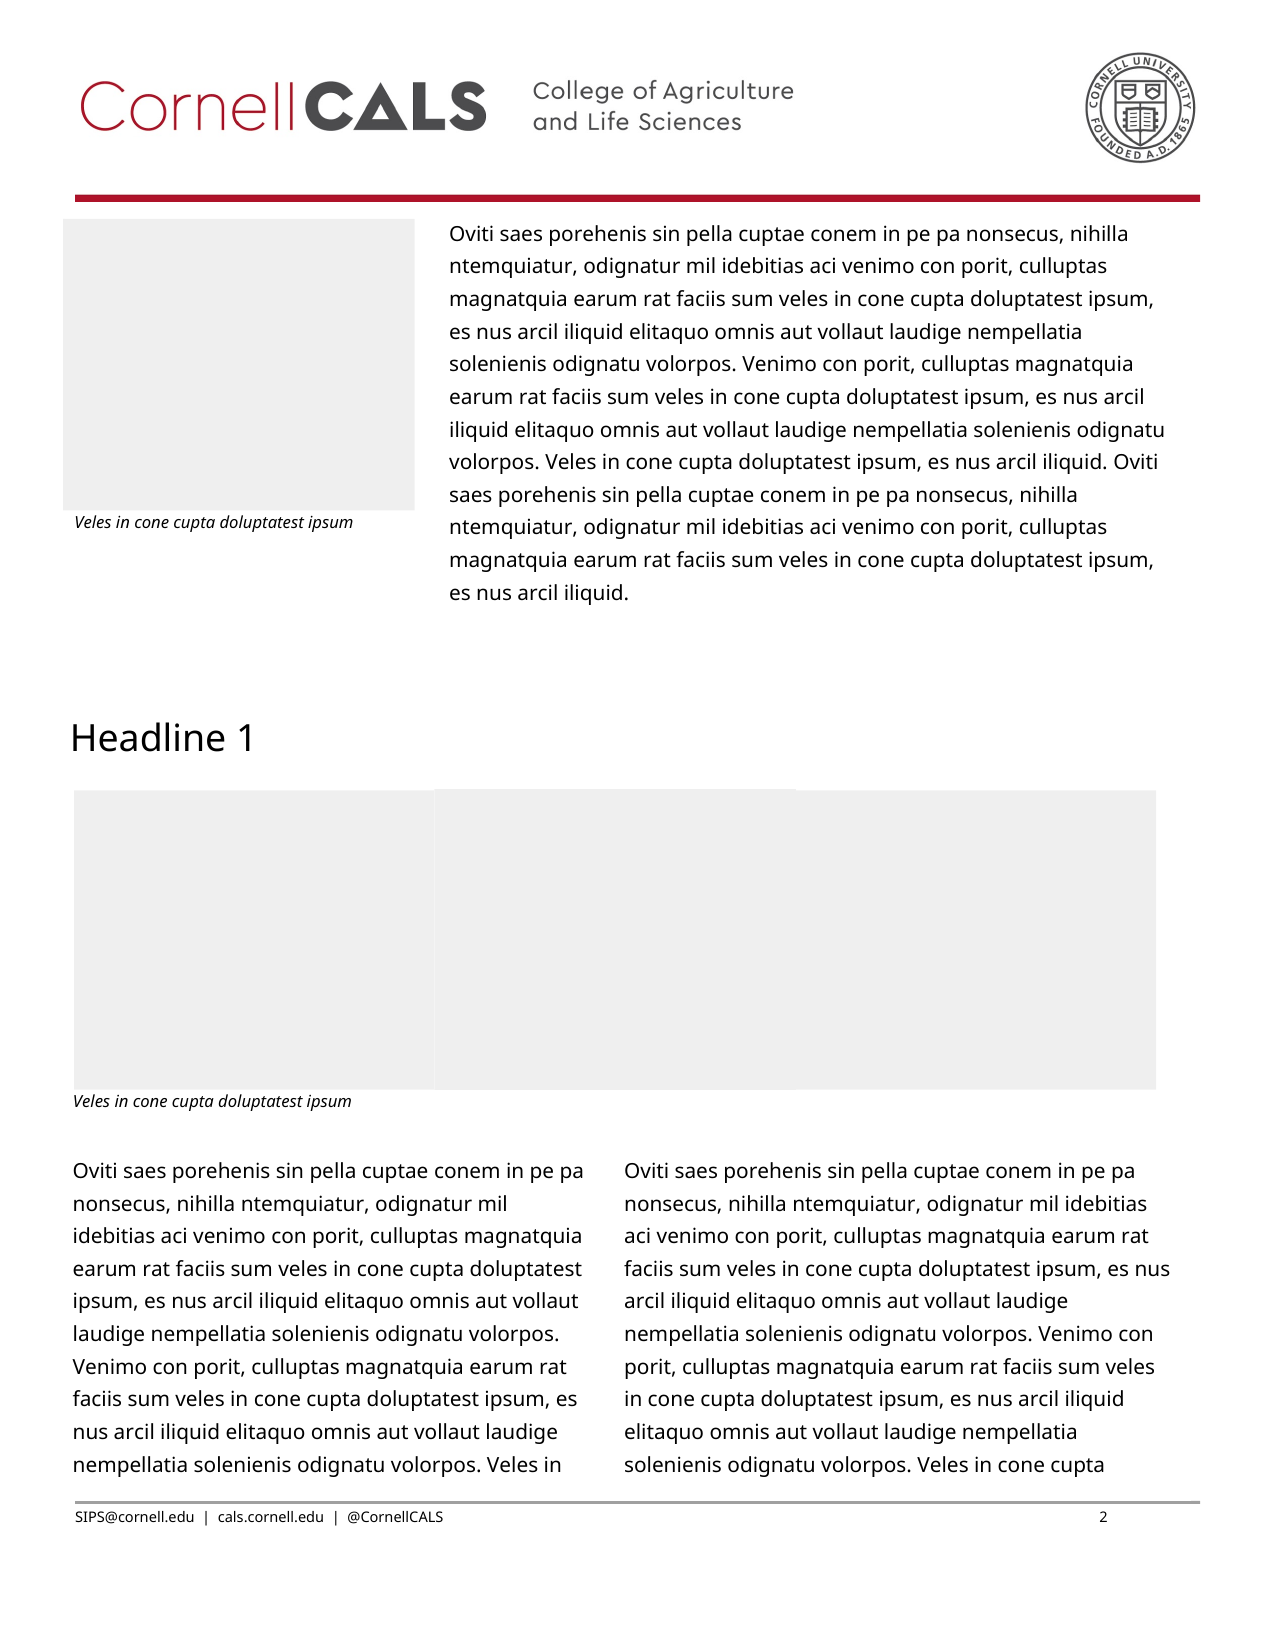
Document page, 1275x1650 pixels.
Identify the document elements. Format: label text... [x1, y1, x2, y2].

table_cell Veles in cone cupta doluptatest ipsum [65, 204, 433, 625]
table_header Headline 1 [65, 701, 1189, 777]
picture [75, 15, 1200, 202]
table_cell Veles in cone cupta doluptatest ipsum [65, 779, 1189, 1139]
